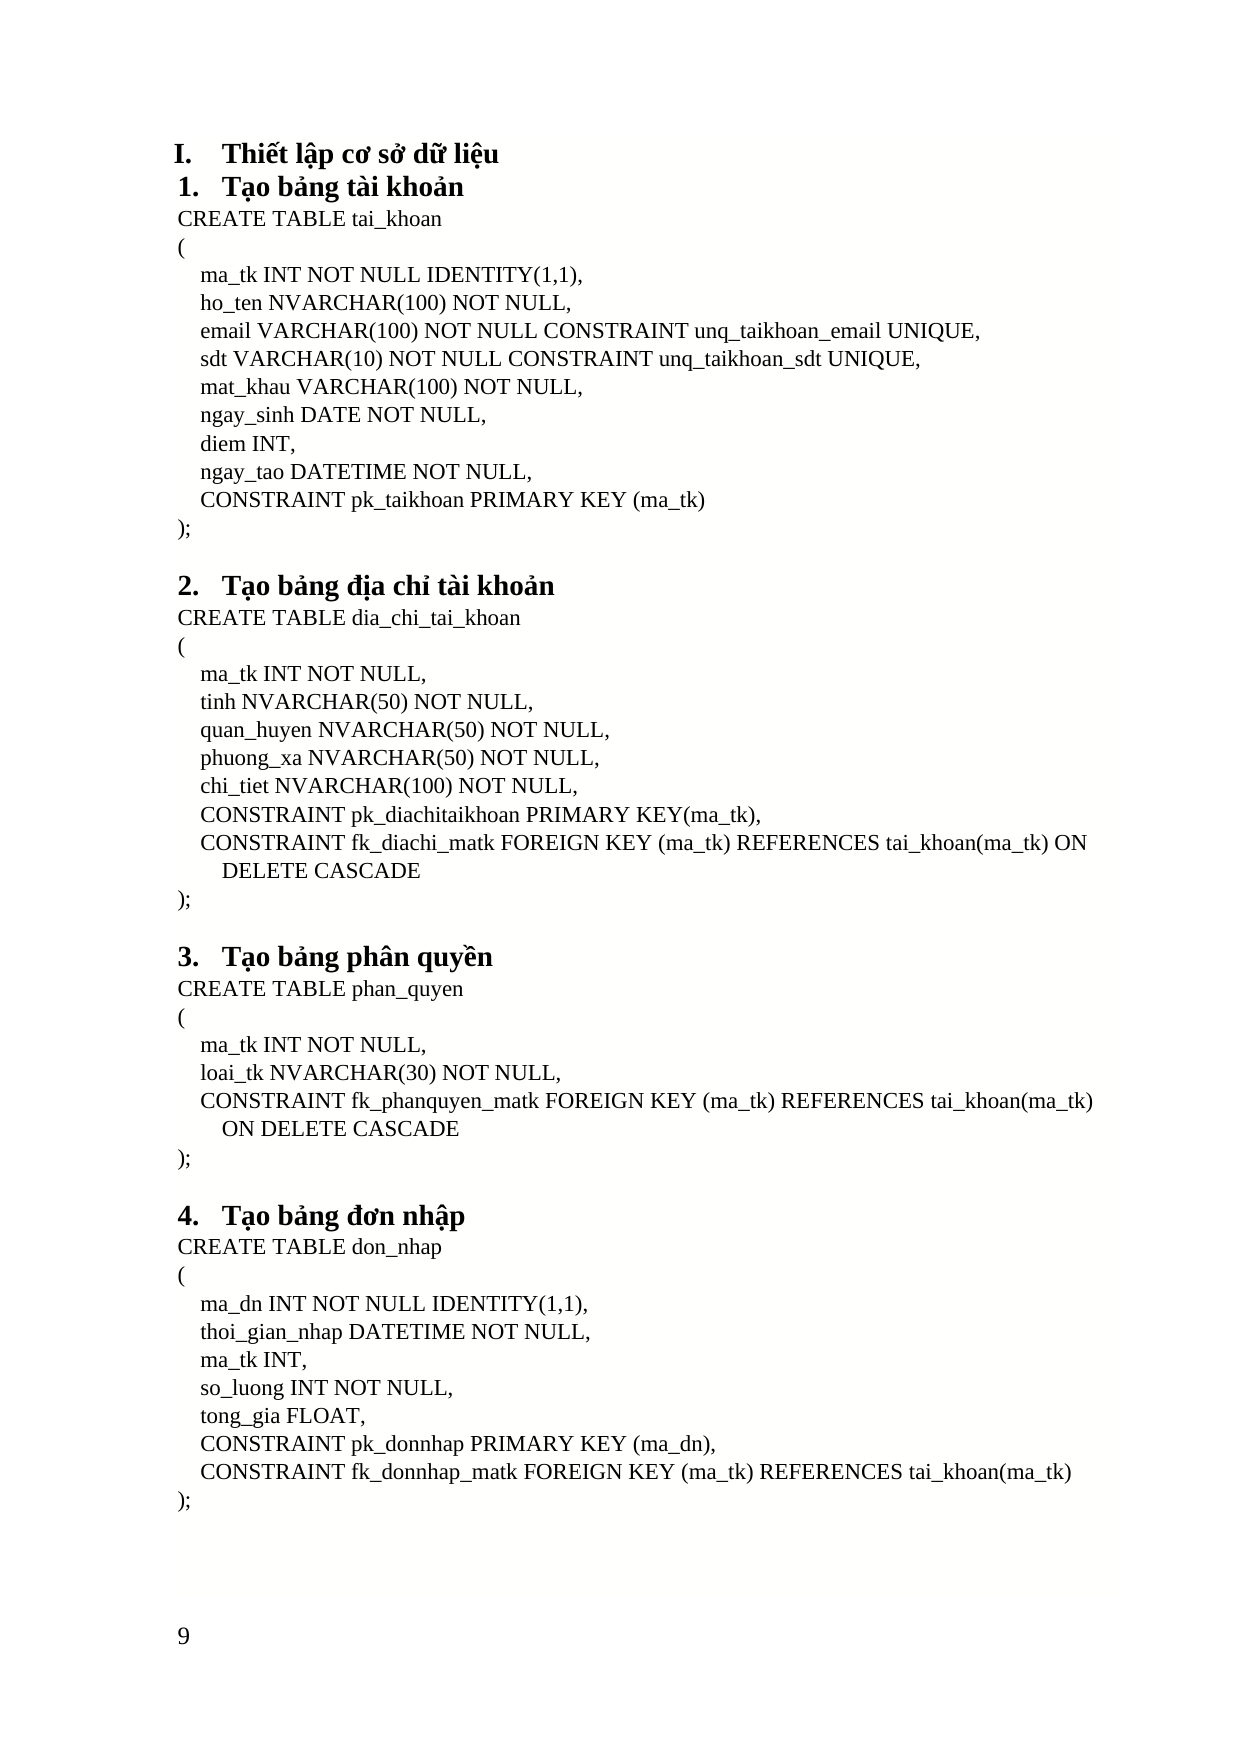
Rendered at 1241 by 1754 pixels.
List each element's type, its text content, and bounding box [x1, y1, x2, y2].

text sdt VARCHAR(10) NOT NULL CONSTRAINT unq_taikhoan_sdt UNIQUE, [177, 343, 1122, 372]
text ); [177, 1485, 1122, 1513]
text ); [177, 512, 1122, 540]
list Tạo bảng đơn nhập [177, 1198, 1122, 1232]
text CONSTRAINT fk_donnhap_matk FOREIGN KEY (ma_tk) REFERENCES tai_khoan(ma_tk) [177, 1457, 1122, 1485]
text CREATE TABLE don_nhap [177, 1232, 1122, 1260]
list Tạo bảng tài khoản [177, 169, 1122, 203]
list Tạo bảng phân quyền [177, 939, 1122, 973]
text mat_khau VARCHAR(100) NOT NULL, [177, 372, 1122, 400]
text diem INT, [177, 428, 1122, 456]
text so_luong INT NOT NULL, [177, 1372, 1122, 1400]
text CREATE TABLE dia_chi_tai_khoan [177, 602, 1122, 630]
text ho_ten NVARCHAR(100) NOT NULL, [177, 287, 1122, 315]
text CONSTRAINT fk_phanquyen_matk FOREIGN KEY (ma_tk) REFERENCES tai_khoan(ma_tk) ON DELETE CASCADE [177, 1086, 1122, 1142]
text ); [177, 1142, 1122, 1170]
text CONSTRAINT fk_diachi_matk FOREIGN KEY (ma_tk) REFERENCES tai_khoan(ma_tk) ON DELETE CASCADE [177, 827, 1122, 883]
text CREATE TABLE tai_khoan [177, 203, 1122, 231]
text thoi_gian_nhap DATETIME NOT NULL, [177, 1316, 1122, 1344]
text chi_tiet NVARCHAR(100) NOT NULL, [177, 771, 1122, 799]
text ma_dn INT NOT NULL IDENTITY(1,1), [177, 1288, 1122, 1316]
text tong_gia FLOAT, [177, 1400, 1122, 1428]
text ma_tk INT NOT NULL, [177, 658, 1122, 686]
text ma_tk INT NOT NULL, [177, 1029, 1122, 1057]
text CONSTRAINT pk_donnhap PRIMARY KEY (ma_dn), [177, 1428, 1122, 1457]
text tinh NVARCHAR(50) NOT NULL, [177, 686, 1122, 714]
text ngay_tao DATETIME NOT NULL, [177, 456, 1122, 484]
text ( [177, 1001, 1122, 1029]
text ( [177, 231, 1122, 259]
text ); [177, 883, 1122, 911]
text ma_tk INT NOT NULL IDENTITY(1,1), [177, 259, 1122, 287]
text CREATE TABLE phan_quyen [177, 973, 1122, 1001]
list Tạo bảng địa chỉ tài khoản [177, 568, 1122, 602]
text ( [177, 630, 1122, 658]
text loai_tk NVARCHAR(30) NOT NULL, [177, 1057, 1122, 1086]
list Thiết lập cơ sở dữ liệu [192, 136, 1122, 169]
text ma_tk INT, [177, 1344, 1122, 1372]
text phuong_xa NVARCHAR(50) NOT NULL, [177, 743, 1122, 771]
text ngay_sinh DATE NOT NULL, [177, 400, 1122, 428]
text quan_huyen NVARCHAR(50) NOT NULL, [177, 714, 1122, 743]
text email VARCHAR(100) NOT NULL CONSTRAINT unq_taikhoan_email UNIQUE, [177, 315, 1122, 343]
text CONSTRAINT pk_taikhoan PRIMARY KEY (ma_tk) [177, 484, 1122, 512]
text ( [177, 1260, 1122, 1288]
text CONSTRAINT pk_diachitaikhoan PRIMARY KEY(ma_tk), [177, 799, 1122, 827]
